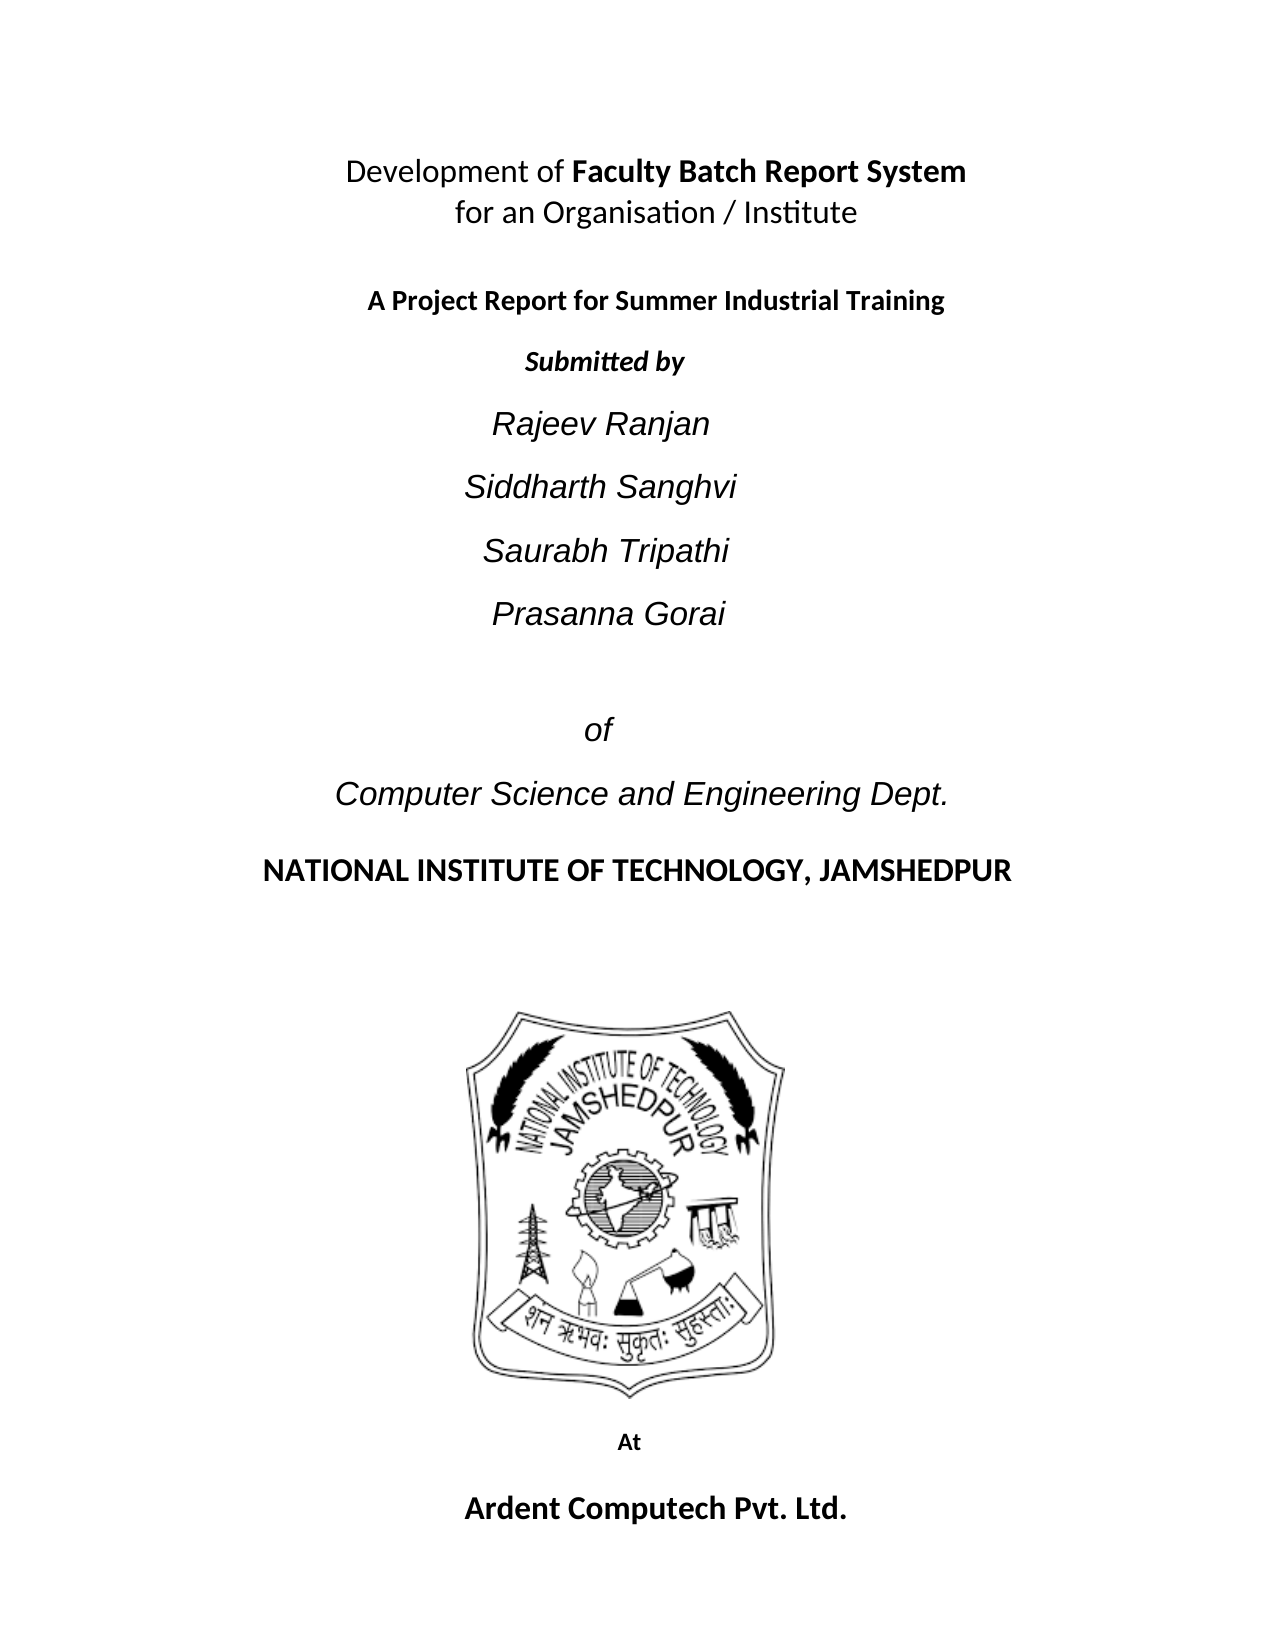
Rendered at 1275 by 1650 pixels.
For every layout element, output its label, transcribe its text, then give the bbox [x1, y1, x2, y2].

text for an Organisation / Institute [187, 191, 1125, 231]
text Saurabh Tripathi [150, 531, 1125, 569]
text of [150, 711, 1125, 749]
text NATIONAL INSTITUTE OF TECHNOLOGY, JAMSHEDPUR [150, 849, 1125, 890]
text At [150, 1426, 1125, 1457]
text Development of Faculty Batch Report System [187, 150, 1125, 191]
picture [466, 1011, 785, 1399]
text Submitted by [525, 343, 1125, 379]
text Siddharth Sanghvi [150, 467, 1125, 506]
text Prasanna Gorai [150, 594, 1125, 632]
text A Project Report for Summer Industrial Training [187, 282, 1125, 318]
text Ardent Computech Pvt. Ltd. [187, 1487, 1125, 1528]
text Computer Science and Engineering Dept. [150, 774, 1125, 812]
text Rajeev Ranjan [150, 404, 1125, 442]
